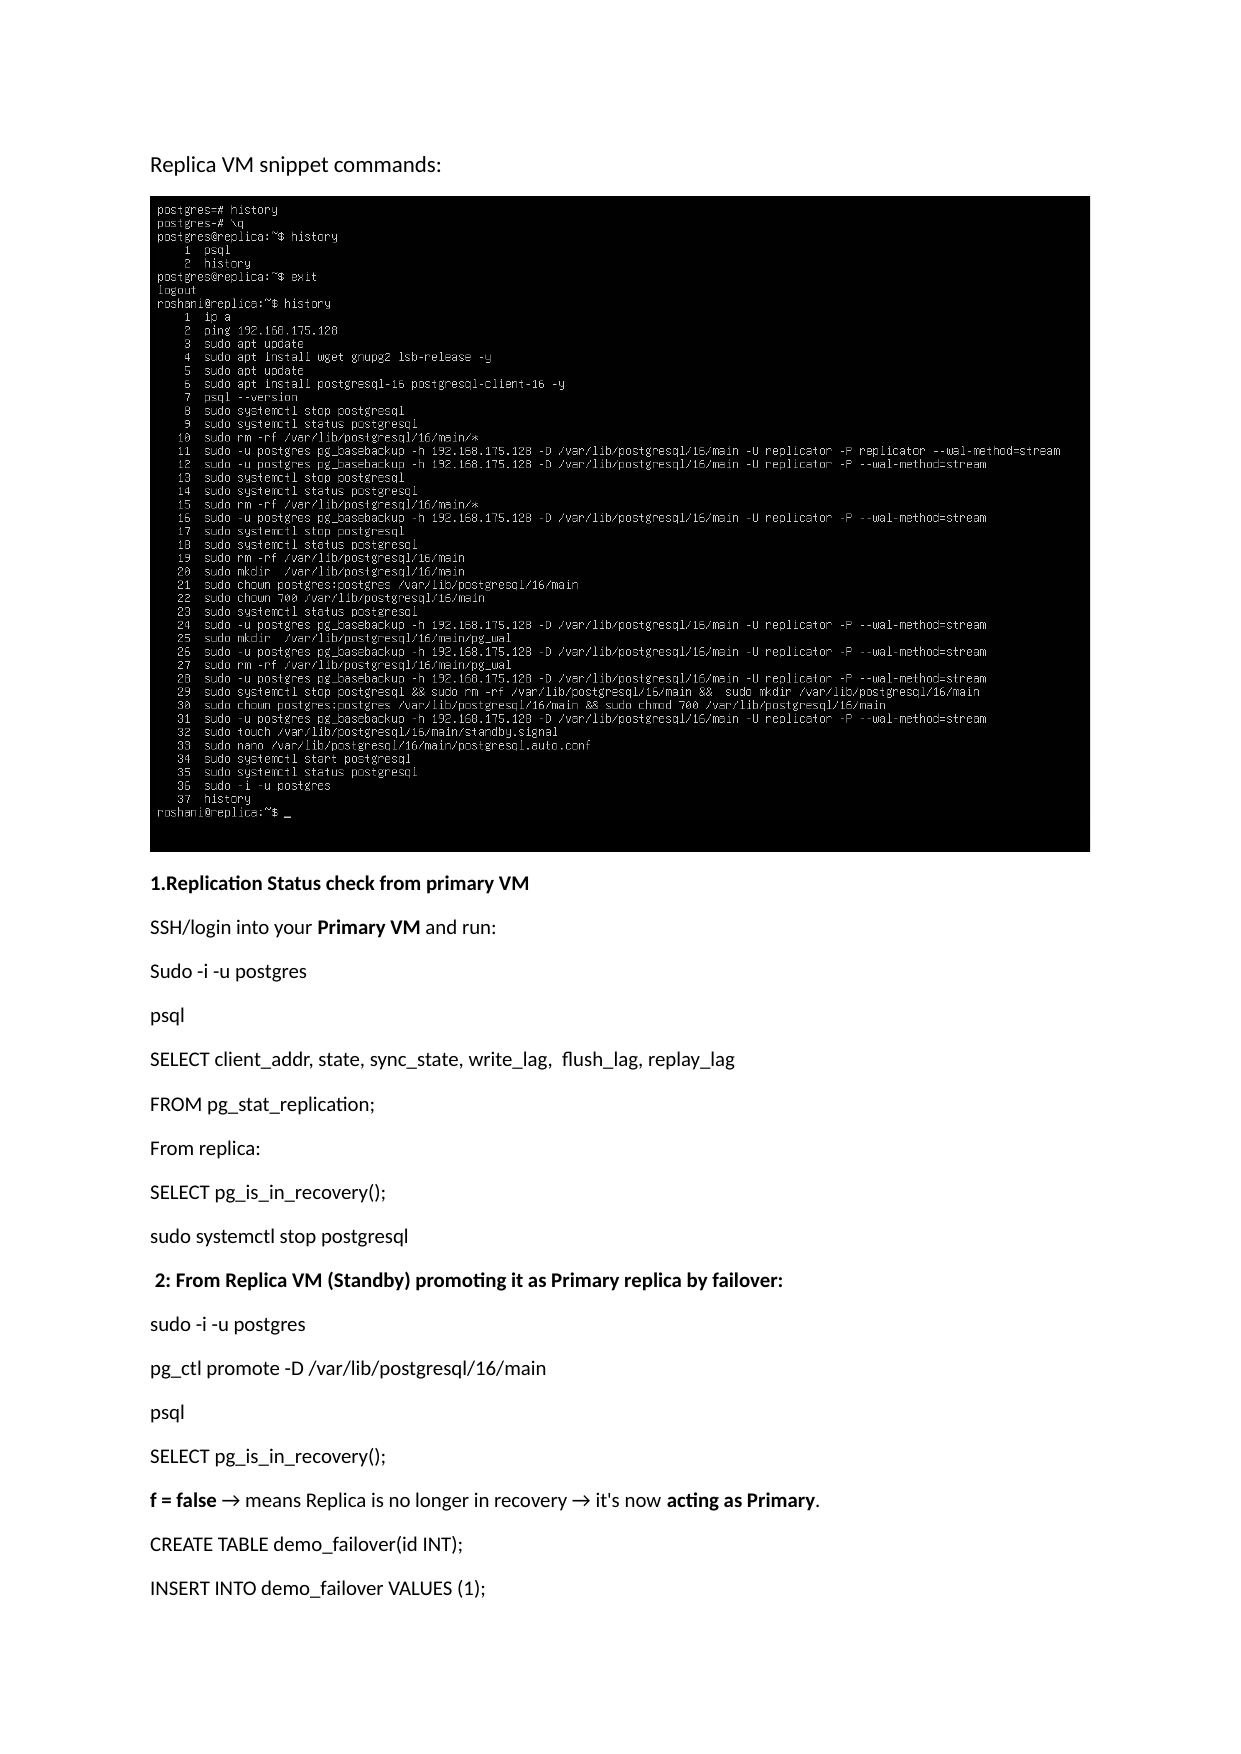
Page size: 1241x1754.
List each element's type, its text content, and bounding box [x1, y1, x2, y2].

text Replica VM snippet commands: [150, 150, 1090, 178]
text 2: From Replica VM (Standby) promoting it as Primary replica by failover: [150, 1267, 1090, 1292]
text sudo -i -u postgres [150, 1311, 1090, 1336]
text Sudo -i -u postgres [150, 958, 1090, 984]
text SELECT client_addr, state, sync_state, write_lag, flush_lag, replay_lag [150, 1047, 1090, 1072]
text FROM pg_stat_replication; [150, 1091, 1090, 1116]
text SELECT pg_is_in_recovery(); [150, 1443, 1090, 1469]
text INSERT INTO demo_failover VALUES (1); [150, 1575, 1090, 1601]
text f = false → means Replica is no longer in recovery → it's now acting as Primary. [150, 1487, 1090, 1513]
text psql [150, 1003, 1090, 1028]
text pg_ctl promote -D /var/lib/postgresql/16/main [150, 1355, 1090, 1381]
text SELECT pg_is_in_recovery(); [150, 1179, 1090, 1204]
text sudo systemctl stop postgresql [150, 1223, 1090, 1248]
picture [150, 196, 1091, 852]
text SSH/login into your Primary VM and run: [150, 914, 1090, 940]
text psql [150, 1399, 1090, 1424]
text From replica: [150, 1135, 1090, 1160]
text CREATE TABLE demo_failover(id INT); [150, 1531, 1090, 1557]
text 1.Replication Status check from primary VM [150, 870, 1090, 896]
